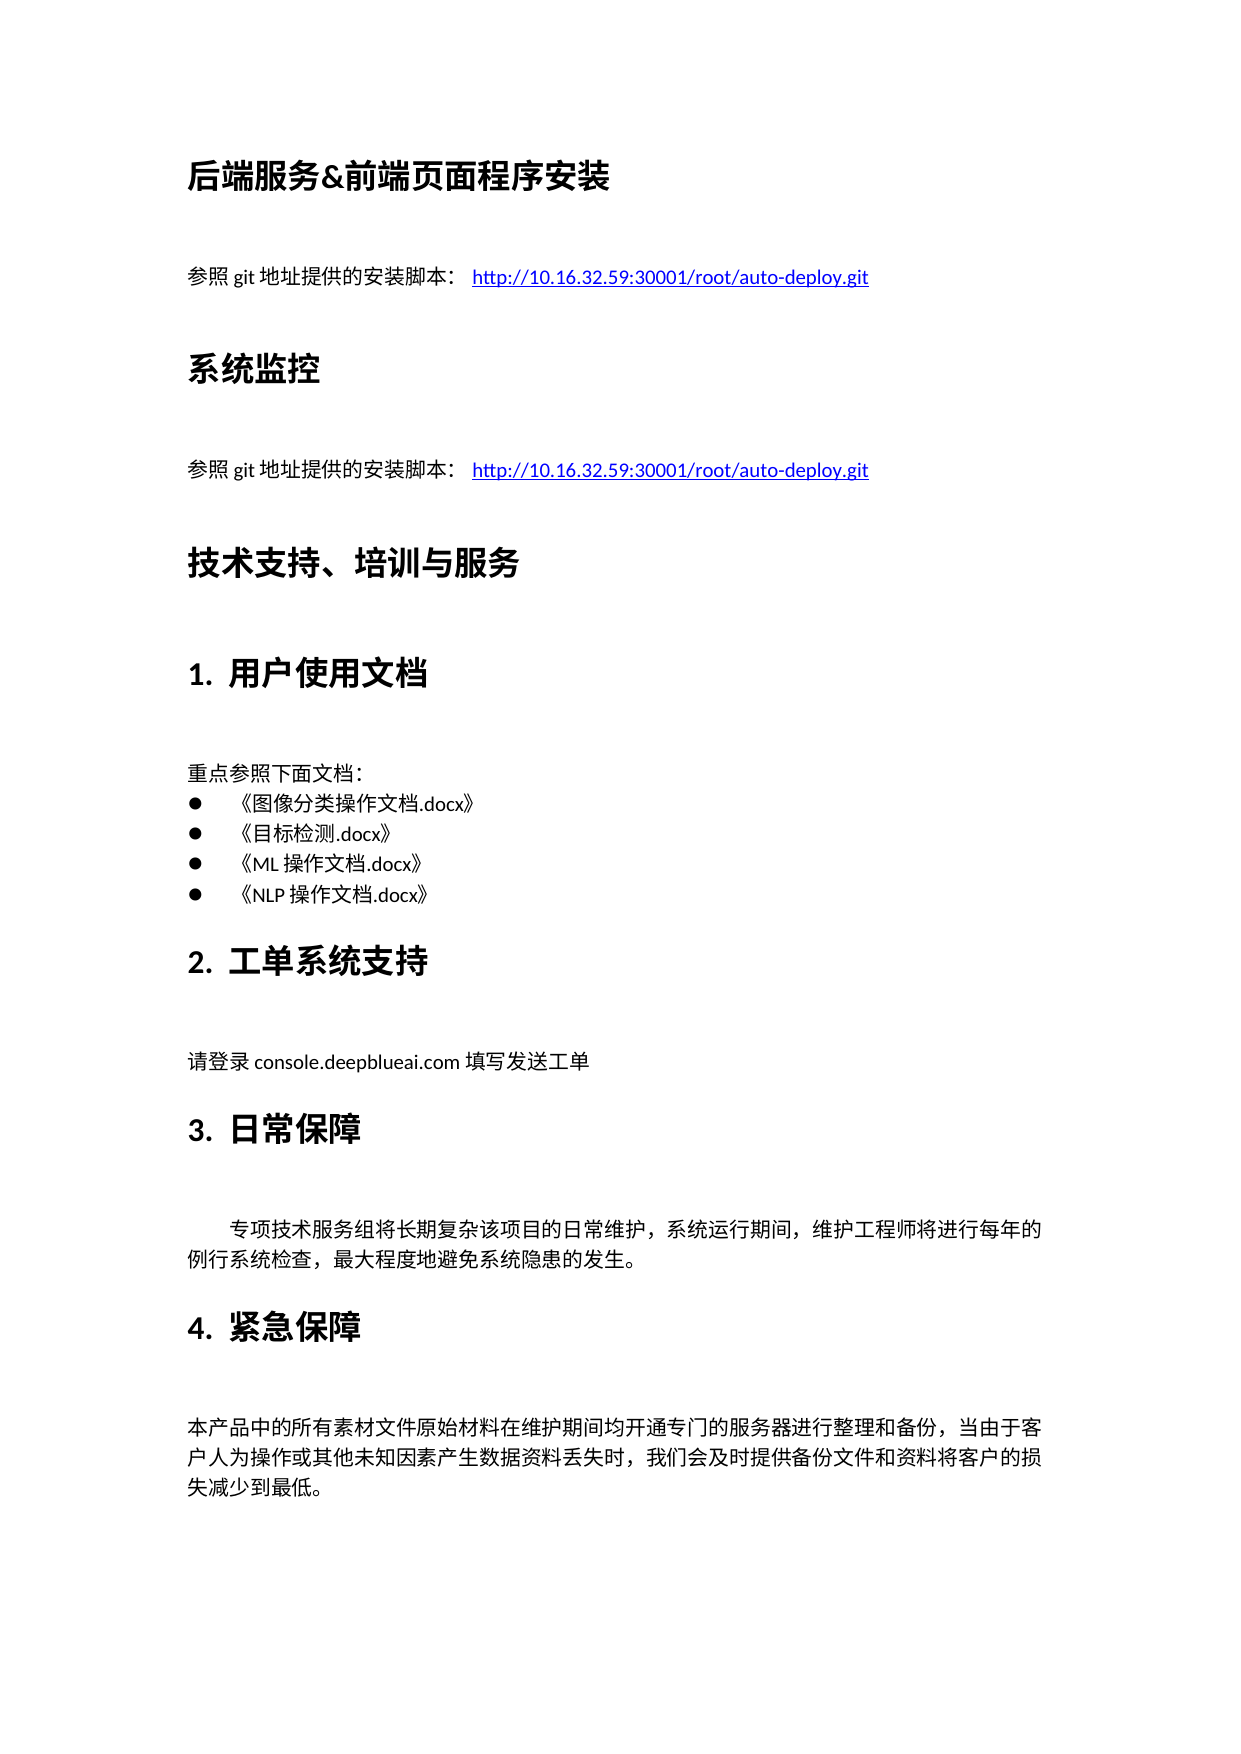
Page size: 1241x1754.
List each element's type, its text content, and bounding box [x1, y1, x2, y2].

subtitle 紧急保障 [187, 1301, 1053, 1349]
list 《目标检测.docx》 [187, 817, 1053, 848]
subtitle 后端服务&前端页面程序安装 [187, 150, 1053, 198]
subtitle 用户使用文档 [187, 647, 1053, 695]
text 重点参照下面文档： [187, 757, 1053, 787]
list 《ML操作文档.docx》 [187, 848, 1053, 878]
text 请登录console.deepblueai.com填写发送工单 [187, 1046, 1053, 1076]
list 《NLP操作文档.docx》 [187, 878, 1053, 908]
subtitle 技术支持、培训与服务 [187, 536, 1053, 584]
list 《图像分类操作文档.docx》 [187, 787, 1053, 817]
subtitle 日常保障 [187, 1103, 1053, 1151]
text 参照git地址提供的安装脚本： http://10.16.32.59:30001/root/auto-deploy.git [187, 453, 1053, 484]
text 本产品中的所有素材文件原始材料在维护期间均开通专门的服务器进行整理和备份，当由于客户人为操作或其他未知因素产生数据资料丢失时，我们会及时提供备份文件和资料将客户的损失减少到最低。 [187, 1411, 1053, 1502]
text 专项技术服务组将长期复杂该项目的日常维护，系统运行期间，维护工程师将进行每年的例行系统检查，最大程度地避免系统隐患的发生。 [187, 1213, 1053, 1274]
subtitle 系统监控 [187, 343, 1053, 391]
text 参照git地址提供的安装脚本： http://10.16.32.59:30001/root/auto-deploy.git [187, 260, 1053, 291]
subtitle 工单系统支持 [187, 935, 1053, 983]
